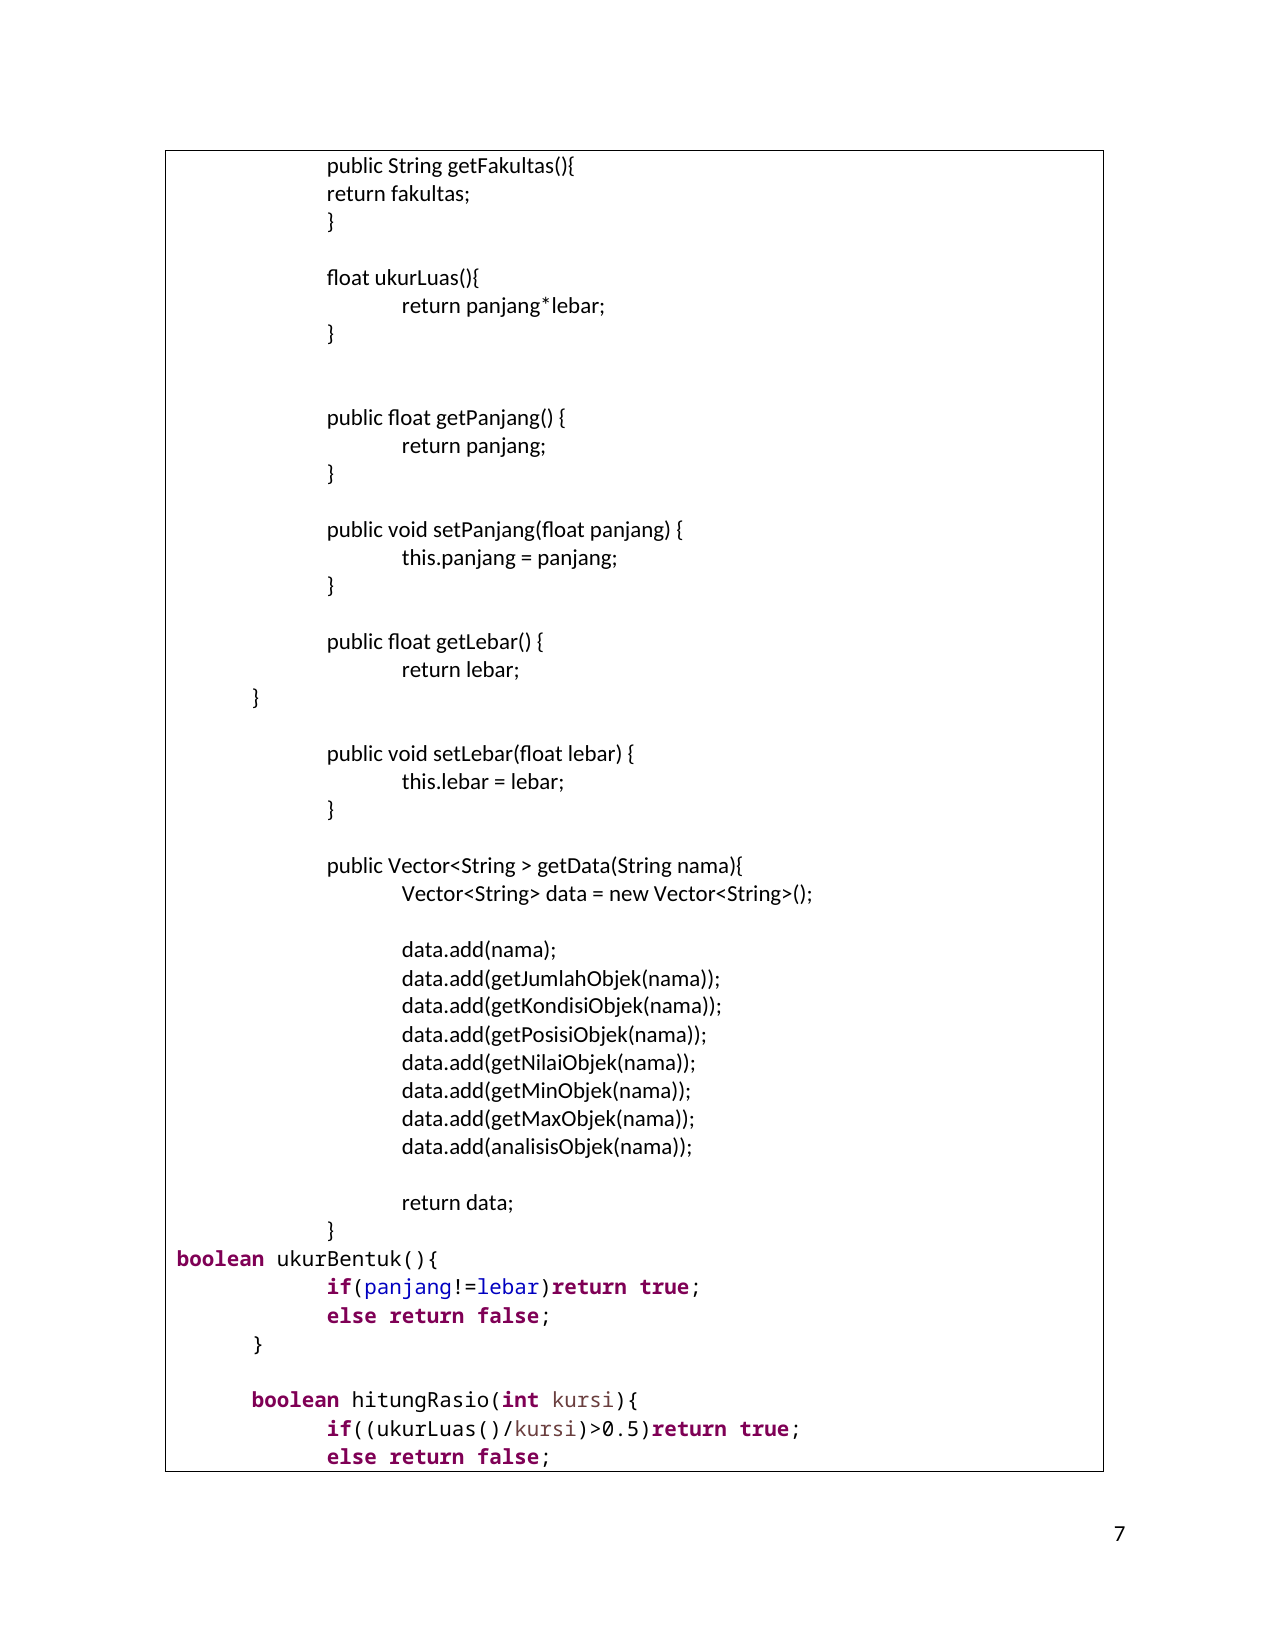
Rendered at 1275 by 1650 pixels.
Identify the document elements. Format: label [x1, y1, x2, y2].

table_header [166, 151, 1103, 1471]
